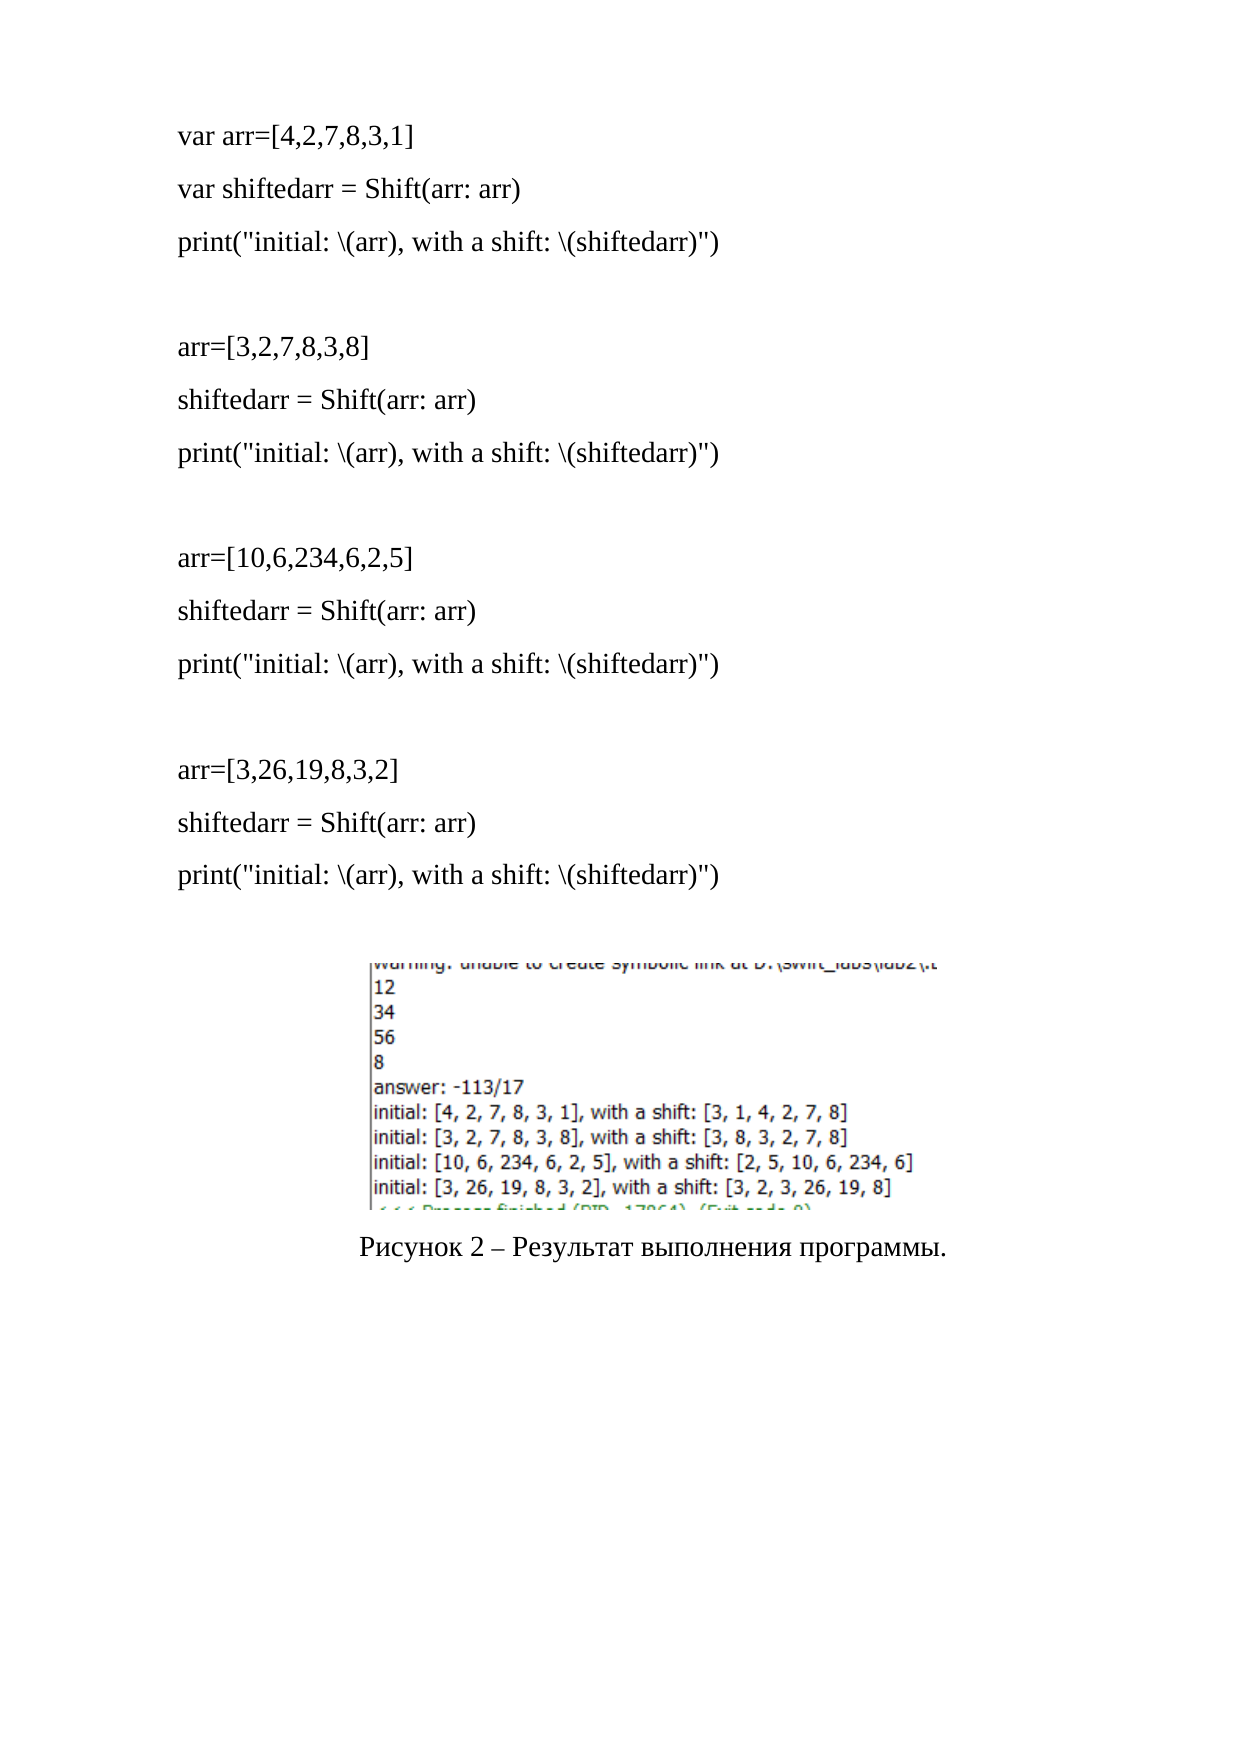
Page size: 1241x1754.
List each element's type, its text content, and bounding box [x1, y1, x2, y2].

text shiftedarr = Shift(arr: arr) [177, 805, 1129, 838]
text print("initial: \(arr), with a shift: \(shiftedarr)") [177, 857, 1129, 891]
text arr=[10,6,234,6,2,5] [177, 541, 1129, 574]
text arr=[3,2,7,8,3,8] [177, 329, 1129, 363]
text Рисунок 2 – Результат выполнения программы. [177, 1229, 1129, 1262]
text shiftedarr = Shift(arr: arr) [177, 382, 1129, 416]
text var shiftedarr = Shift(arr: arr) [177, 171, 1129, 204]
text shiftedarr = Shift(arr: arr) [177, 593, 1129, 627]
text print("initial: \(arr), with a shift: \(shiftedarr)") [177, 646, 1129, 680]
text var arr=[4,2,7,8,3,1] [177, 118, 1129, 152]
text print("initial: \(arr), with a shift: \(shiftedarr)") [177, 435, 1129, 468]
text arr=[3,26,19,8,3,2] [177, 752, 1129, 785]
text print("initial: \(arr), with a shift: \(shiftedarr)") [177, 224, 1129, 257]
picture [369, 963, 937, 1210]
